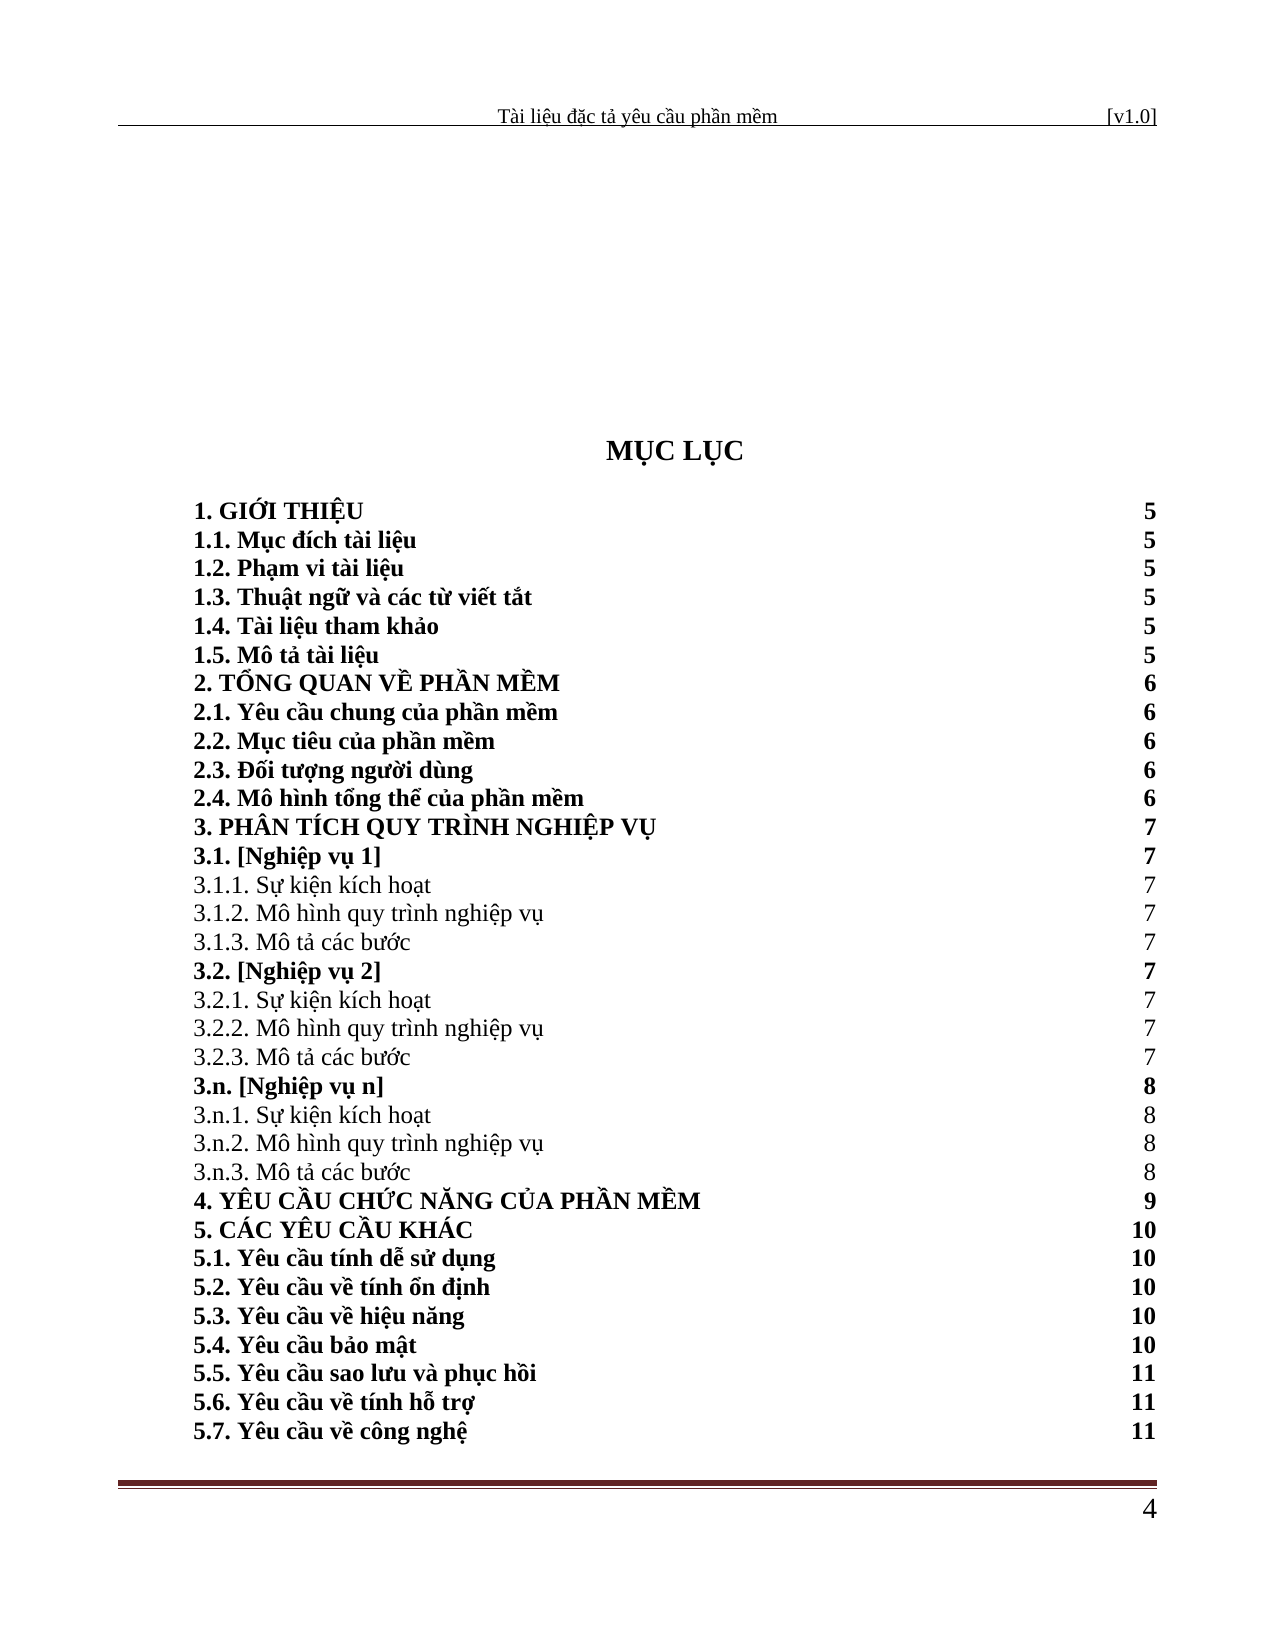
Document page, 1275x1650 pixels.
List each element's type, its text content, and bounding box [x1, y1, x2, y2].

text 3.n.3. Mô tả các bước 8 [118, 1157, 1157, 1186]
text 3.1.3. Mô tả các bước 7 [118, 927, 1157, 956]
text 5.4. Yêu cầu bảo mật 10 [118, 1330, 1157, 1358]
text 3.2.1. Sự kiện kích hoạt 7 [118, 985, 1157, 1013]
text 5. CÁC YÊU CẦU KHÁC 10 [118, 1215, 1157, 1243]
text 5.2. Yêu cầu về tính ổn định 10 [118, 1272, 1157, 1301]
text 2.4. Mô hình tổng thể của phần mềm 6 [118, 783, 1157, 812]
text 1.2. Phạm vi tài liệu 5 [118, 553, 1157, 582]
text 1.3. Thuật ngữ và các từ viết tắt 5 [118, 582, 1157, 611]
text 3.n.1. Sự kiện kích hoạt 8 [118, 1100, 1157, 1128]
text 5.6. Yêu cầu về tính hỗ trợ 11 [118, 1387, 1157, 1416]
text 1.1. Mục đích tài liệu 5 [118, 525, 1157, 553]
text 3.1.1. Sự kiện kích hoạt 7 [118, 870, 1157, 898]
text 1.5. Mô tả tài liệu 5 [118, 640, 1157, 668]
text 3.n.2. Mô hình quy trình nghiệp vụ 8 [118, 1128, 1157, 1157]
text MỤC LỤC [118, 433, 1157, 467]
text 3.2. [Nghiệp vụ 2] 7 [118, 956, 1157, 985]
text 2. TỔNG QUAN VỀ PHẦN MỀM 6 [118, 668, 1157, 697]
text 3. PHÂN TÍCH QUY TRÌNH NGHIỆP VỤ 7 [118, 812, 1157, 841]
text 3.2.2. Mô hình quy trình nghiệp vụ 7 [118, 1013, 1157, 1042]
text 5.3. Yêu cầu về hiệu năng 10 [118, 1301, 1157, 1330]
text 2.1. Yêu cầu chung của phần mềm 6 [118, 697, 1157, 726]
text 3.2.3. Mô tả các bước 7 [118, 1042, 1157, 1071]
text 1.4. Tài liệu tham khảo 5 [118, 611, 1157, 640]
text 4. YÊU CẦU CHỨC NĂNG CỦA PHẦN MỀM 9 [118, 1186, 1157, 1215]
text 5.5. Yêu cầu sao lưu và phục hồi 11 [118, 1358, 1157, 1387]
text 1. GIỚI THIỆU 5 [118, 496, 1157, 525]
text 3.1. [Nghiệp vụ 1] 7 [118, 841, 1157, 870]
text 3.1.2. Mô hình quy trình nghiệp vụ 7 [118, 898, 1157, 927]
text 2.3. Đối tượng người dùng 6 [118, 755, 1157, 783]
text 5.1. Yêu cầu tính dễ sử dụng 10 [118, 1243, 1157, 1272]
text 2.2. Mục tiêu của phần mềm 6 [118, 726, 1157, 755]
text 5.7. Yêu cầu về công nghệ 11 [118, 1416, 1157, 1445]
text 3.n. [Nghiệp vụ n] 8 [118, 1071, 1157, 1100]
